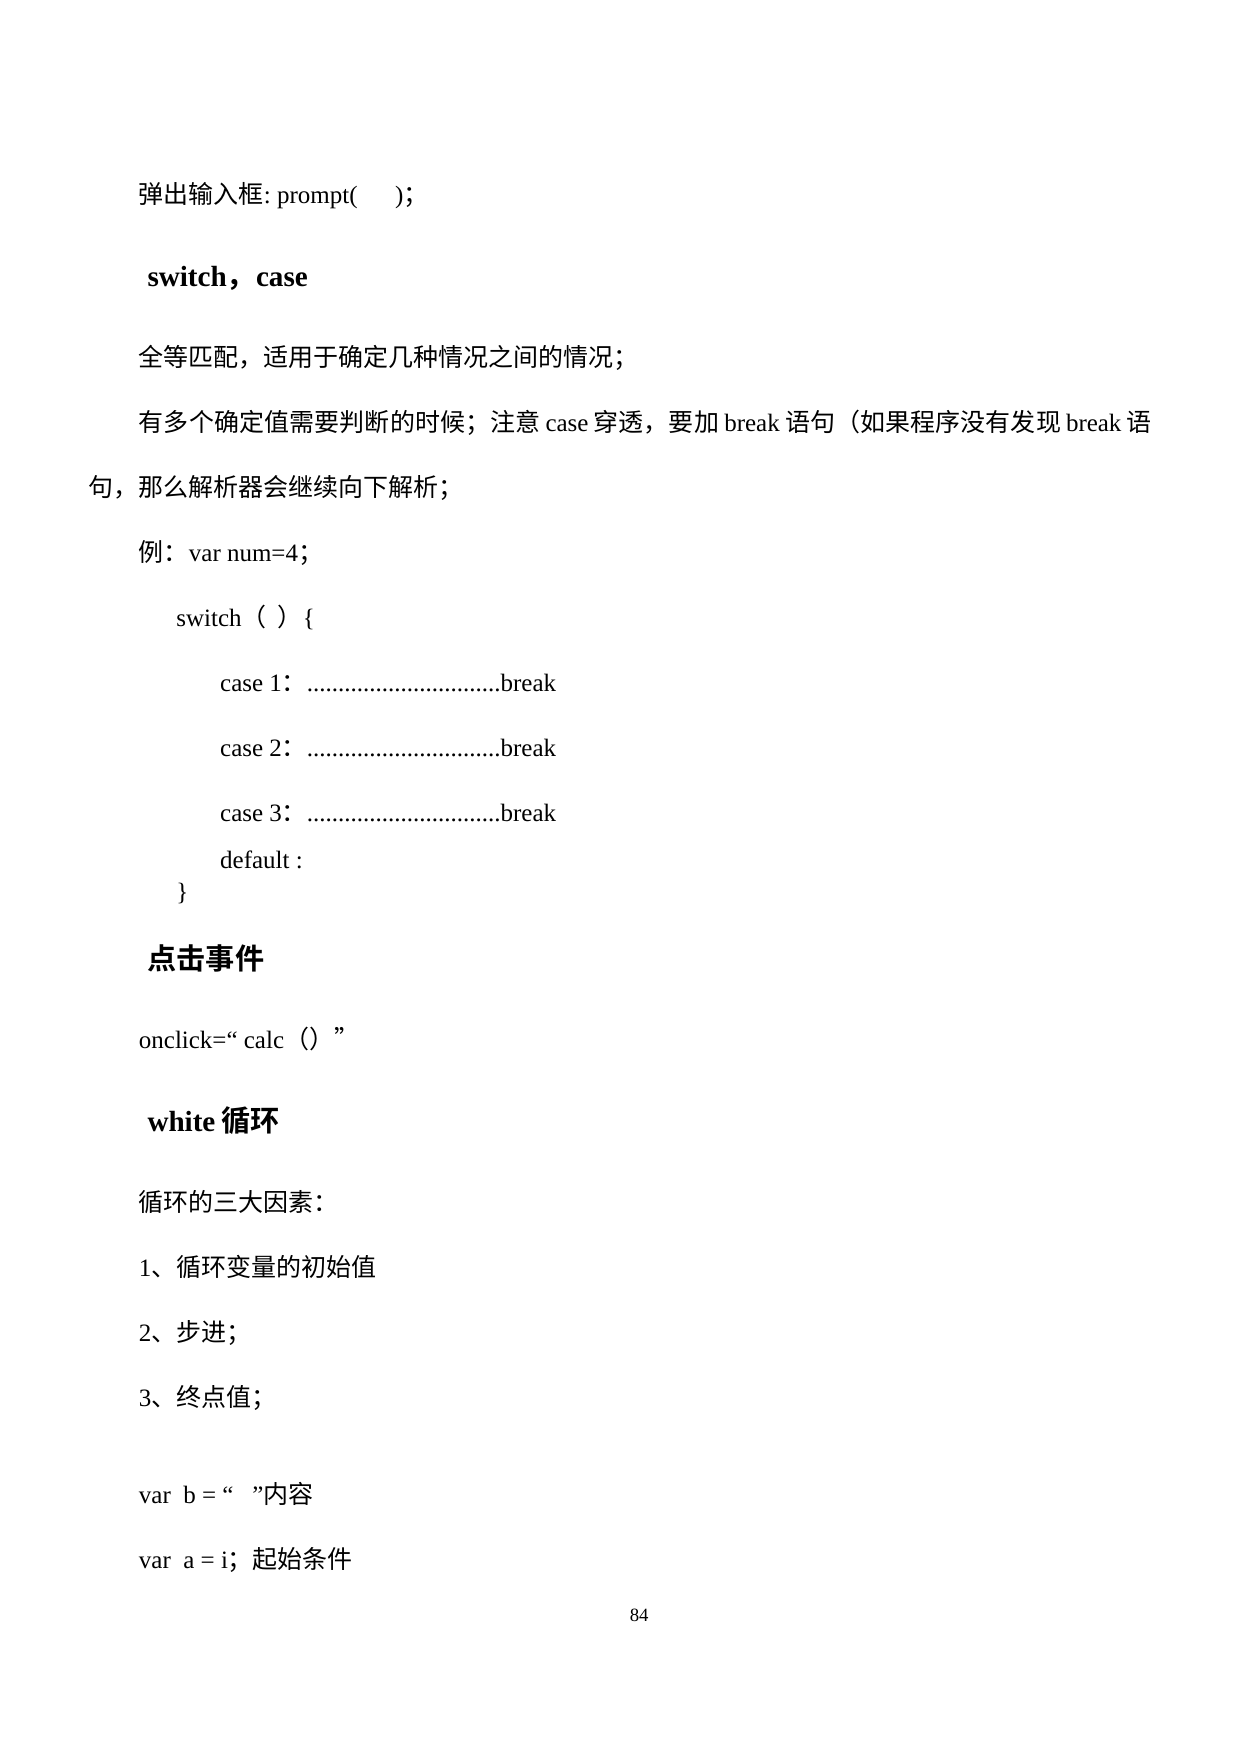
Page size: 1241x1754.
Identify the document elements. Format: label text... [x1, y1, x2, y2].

text 3、终点值； [89, 1363, 1152, 1428]
text ​ case 1：...............................break [89, 648, 1152, 713]
text 1、循环变量的初始值 [89, 1233, 1152, 1298]
text var a = i；起始条件 [89, 1525, 1152, 1590]
text 2、步进； [89, 1298, 1152, 1363]
text 有多个确定值需要判断的时候；注意case穿透，要加break语句（如果程序没有发现break语句，那么解析器会继续向下解析； [89, 388, 1152, 518]
text ​ default : [89, 843, 1152, 875]
text 循环的三大因素： [89, 1168, 1152, 1233]
text white循环 [89, 1087, 1152, 1152]
text switch，case [89, 242, 1152, 307]
text 弹出输入框: prompt( )； [89, 160, 1152, 225]
text var b = “ ”内容 [89, 1460, 1152, 1525]
text 例：var num=4； [89, 518, 1152, 583]
text ​ case 2：...............................break [89, 713, 1152, 778]
text 点击事件 [89, 924, 1152, 989]
text ​ case 3：...............................break [89, 778, 1152, 843]
text 全等匹配，适用于确定几种情况之间的情况； [89, 323, 1152, 388]
text onclick=“ calc（）” [89, 1005, 1152, 1070]
text ​ } [89, 875, 1152, 908]
text ​ switch（ ）{ [89, 583, 1152, 648]
